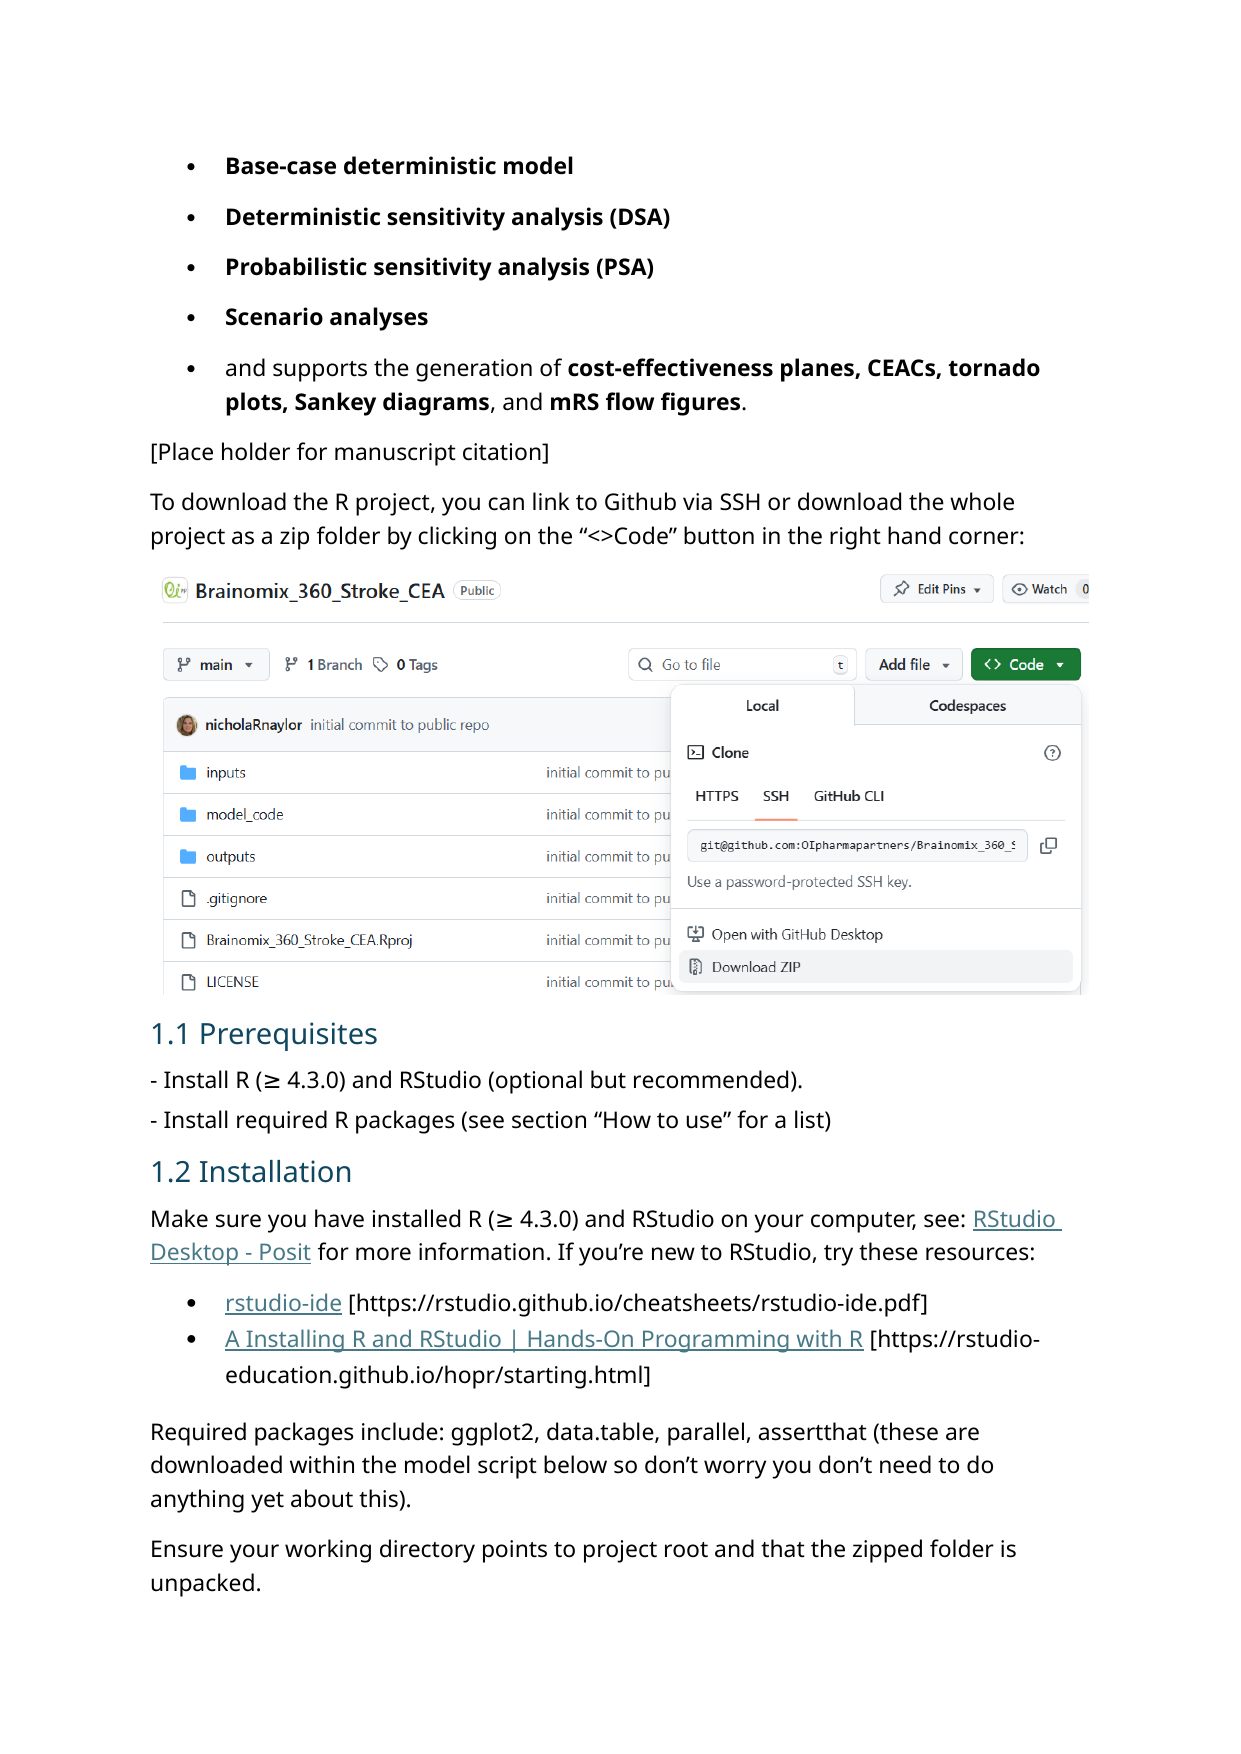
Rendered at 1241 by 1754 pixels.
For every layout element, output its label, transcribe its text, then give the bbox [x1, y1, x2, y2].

text - Install R (≥ 4.3.0) and RStudio (optional but recommended). [150, 1064, 1082, 1096]
subtitle 1.1 Prerequisites [150, 1013, 1090, 1053]
text [Place holder for manuscript citation] [150, 436, 1090, 467]
text - Install required R packages (see section “How to use” for a list) [150, 1103, 1082, 1135]
text Required packages include: ggplot2, data.table, parallel, assertthat (these are downloaded within the model script below so don’t worry you don’t need to do anything yet about this). [150, 1415, 1090, 1514]
list Deterministic sensitivity analysis (DSA) [187, 200, 1090, 232]
text Ensure your working directory points to project root and that the zipped folder is unpacked. [150, 1533, 1090, 1598]
list Scenario analyses [187, 301, 1090, 332]
picture [150, 570, 1089, 995]
list Probabilistic sensitivity analysis (PSA) [187, 251, 1090, 282]
list and supports the generation of cost-effectiveness planes, CEACs, tornado plots, Sankey diagrams, and mRS flow figures. [187, 352, 1090, 417]
list rstudio-ide [https://rstudio.github.io/cheatsheets/rstudio-ide.pdf] [187, 1287, 1090, 1318]
list A Installing R and RStudio | Hands-On Programming with R [https://rstudio-education.github.io/hopr/starting.html] [187, 1323, 1090, 1390]
text To download the R project, you can link to Github via SSH or download the whole project as a zip folder by clicking on the “<>Code” button in the right hand corner: [150, 486, 1090, 551]
subtitle 1.2 Installation [150, 1151, 1090, 1191]
list Base-case deterministic model [187, 150, 1090, 181]
text Make sure you have installed R (≥ 4.3.0) and RStudio on your computer, see: RStudio Desktop - Posit for more information. If you’re new to RStudio, try these resources: [150, 1203, 1090, 1268]
